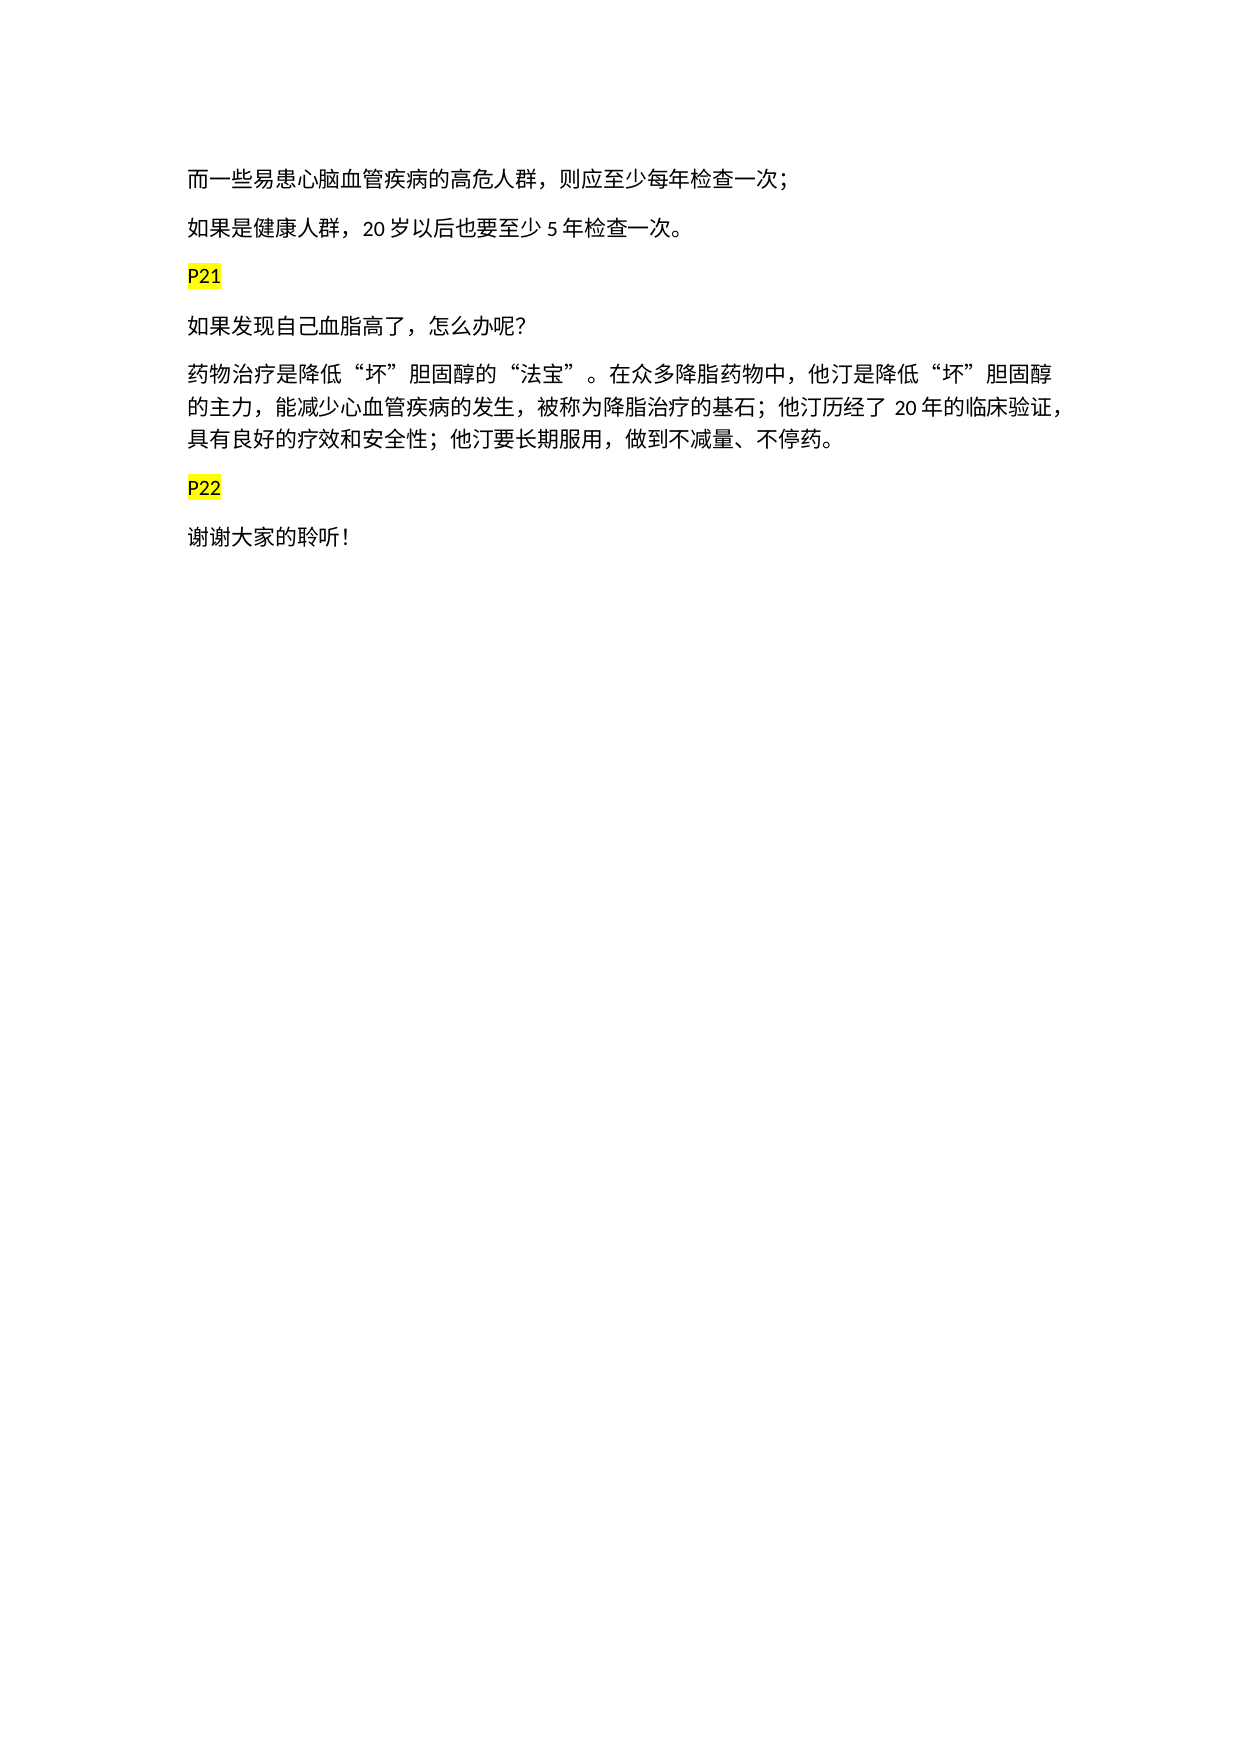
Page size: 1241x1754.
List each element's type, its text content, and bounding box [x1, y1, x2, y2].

text 如果是健康人群，20岁以后也要至少5年检查一次。 [187, 211, 1053, 243]
text P21 [187, 259, 1053, 292]
text 而一些易患心脑血管疾病的高危人群，则应至少每年检查一次； [187, 162, 1053, 194]
text 如果发现自己血脂高了，怎么办呢？ [187, 308, 1053, 341]
text 谢谢大家的聆听！ [187, 519, 1053, 552]
text 药物治疗是降低“坏”胆固醇的“法宝”。在众多降脂药物中，他汀是降低“坏”胆固醇的主力，能减少心血管疾病的发生，被称为降脂治疗的基石；他汀历经了20年的临床验证，具有良好的疗效和安全性；他汀要长期服用，做到不减量、不停药。 [187, 357, 1053, 454]
text P22 [187, 471, 1053, 503]
